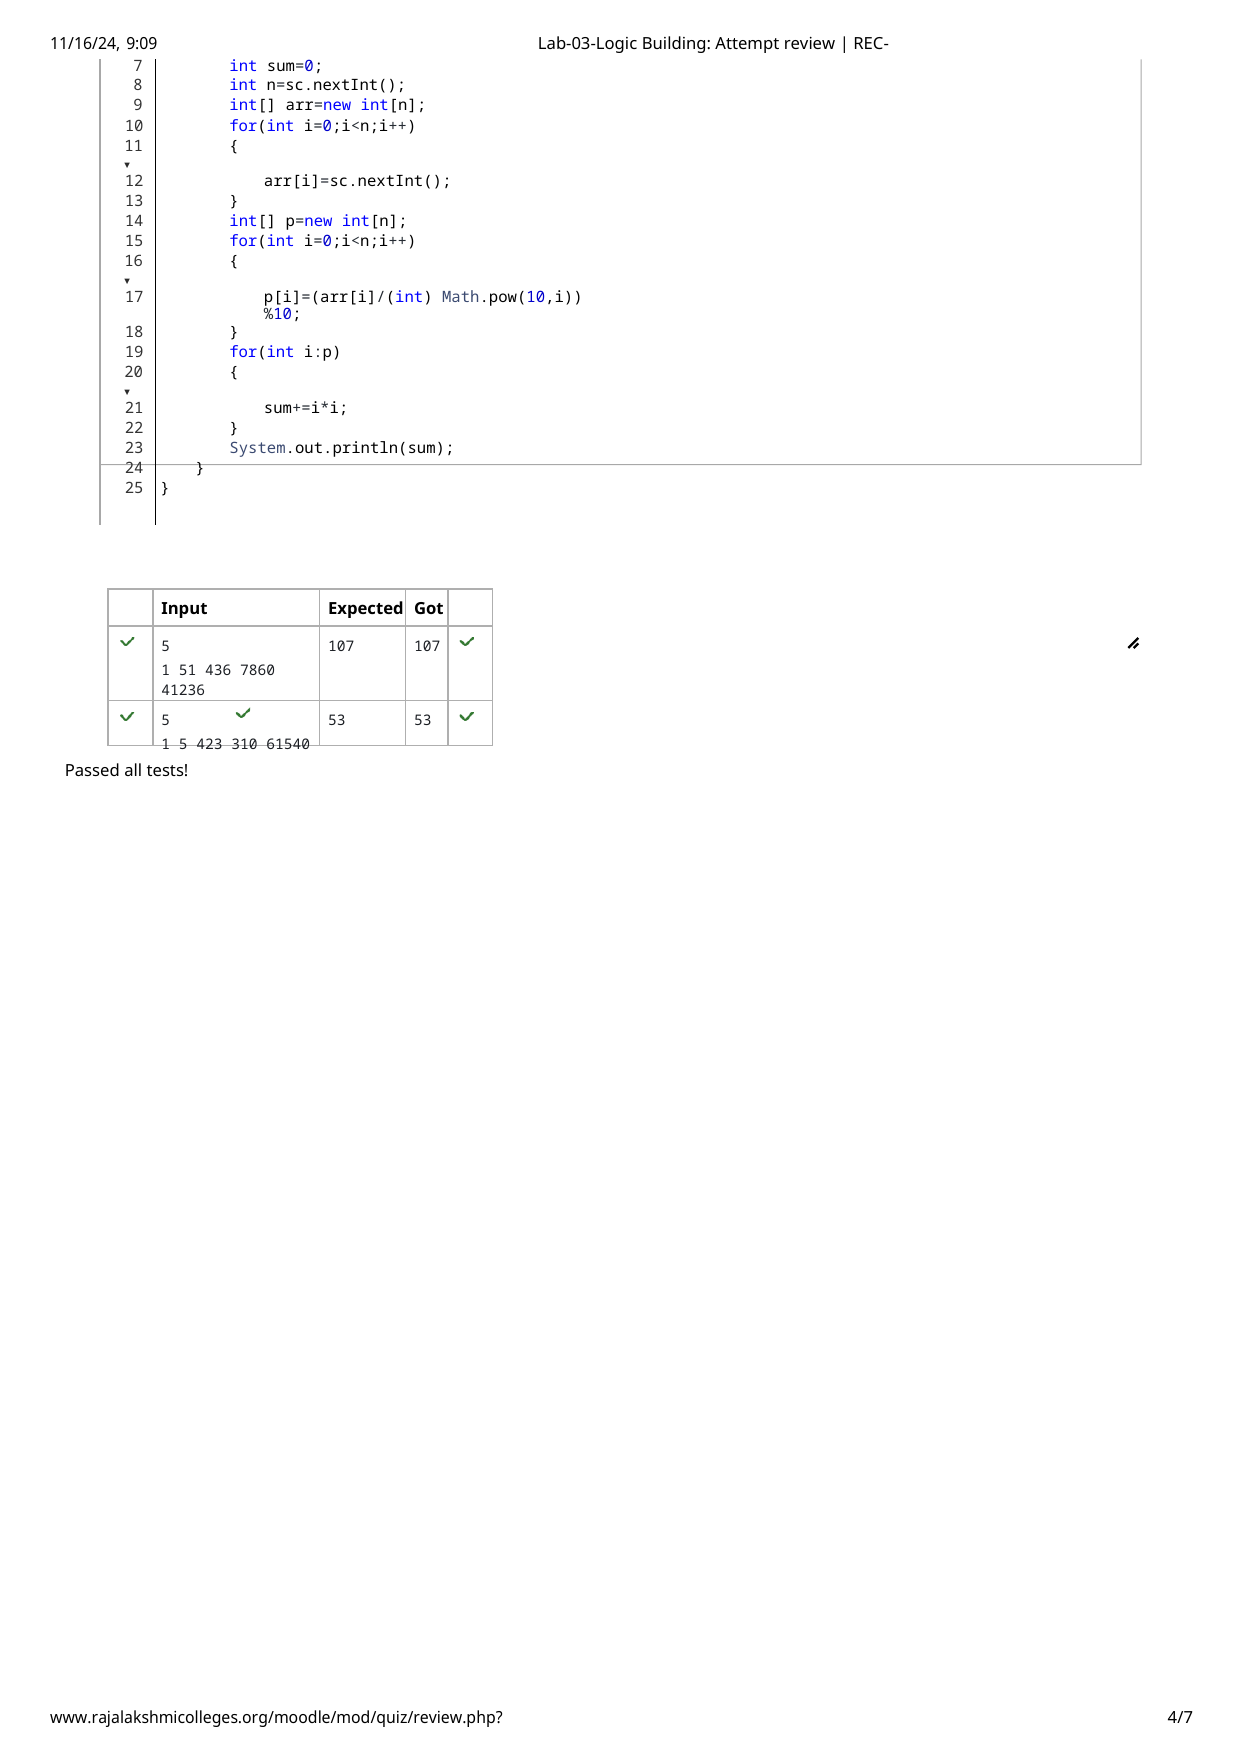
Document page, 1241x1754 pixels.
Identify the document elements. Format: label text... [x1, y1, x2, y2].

table_cell int[] p=new int[n]; [156, 212, 618, 232]
table_cell 9 [101, 97, 155, 117]
table_cell } [156, 479, 618, 525]
table_cell int[] arr=new int[n]; [156, 97, 618, 117]
table_cell 16 ▼ [101, 253, 155, 288]
table_cell } [156, 323, 618, 343]
table_cell arr[i]=sc.nextInt(); [156, 172, 618, 192]
table_cell { [156, 253, 618, 288]
table_cell 8 [101, 77, 155, 97]
text Passed all tests! [64, 599, 1178, 782]
table_cell } [156, 419, 618, 439]
table_cell 13 [101, 192, 155, 212]
table_cell p[i]=(arr[i]/(int) Math.pow(10,i)) %10; [156, 288, 618, 323]
table_cell 17 [101, 288, 155, 323]
table_cell } [156, 192, 618, 212]
table_cell 20 ▼ [101, 364, 155, 399]
table_cell for(int i:p) [156, 344, 618, 364]
table_cell 12 [101, 172, 155, 192]
table_cell 14 [101, 212, 155, 232]
table_cell for(int i=0;i<n;i++) [156, 233, 618, 252]
table_cell 11 ▼ [101, 137, 155, 172]
table_cell System.out.println(sum); [156, 439, 618, 459]
table_cell int n=sc.nextInt(); [156, 77, 618, 97]
table_cell { [156, 364, 618, 399]
picture [235, 707, 251, 718]
table_cell 25 [101, 479, 155, 525]
table_cell 15 [101, 233, 155, 252]
table_cell 21 [101, 399, 155, 419]
table_cell 10 [101, 117, 155, 137]
table_header 7 [101, 59, 155, 77]
table_cell 24 [101, 459, 155, 479]
table_cell 19 [101, 344, 155, 364]
table_header int sum=0; [156, 59, 618, 77]
table_cell for(int i=0;i<n;i++) [156, 117, 618, 137]
table_cell sum+=i*i; [156, 399, 618, 419]
table_cell } [156, 459, 618, 479]
table_cell { [156, 137, 618, 172]
table_cell 22 [101, 419, 155, 439]
table_cell 23 [101, 439, 155, 459]
table_cell 18 [101, 323, 155, 343]
